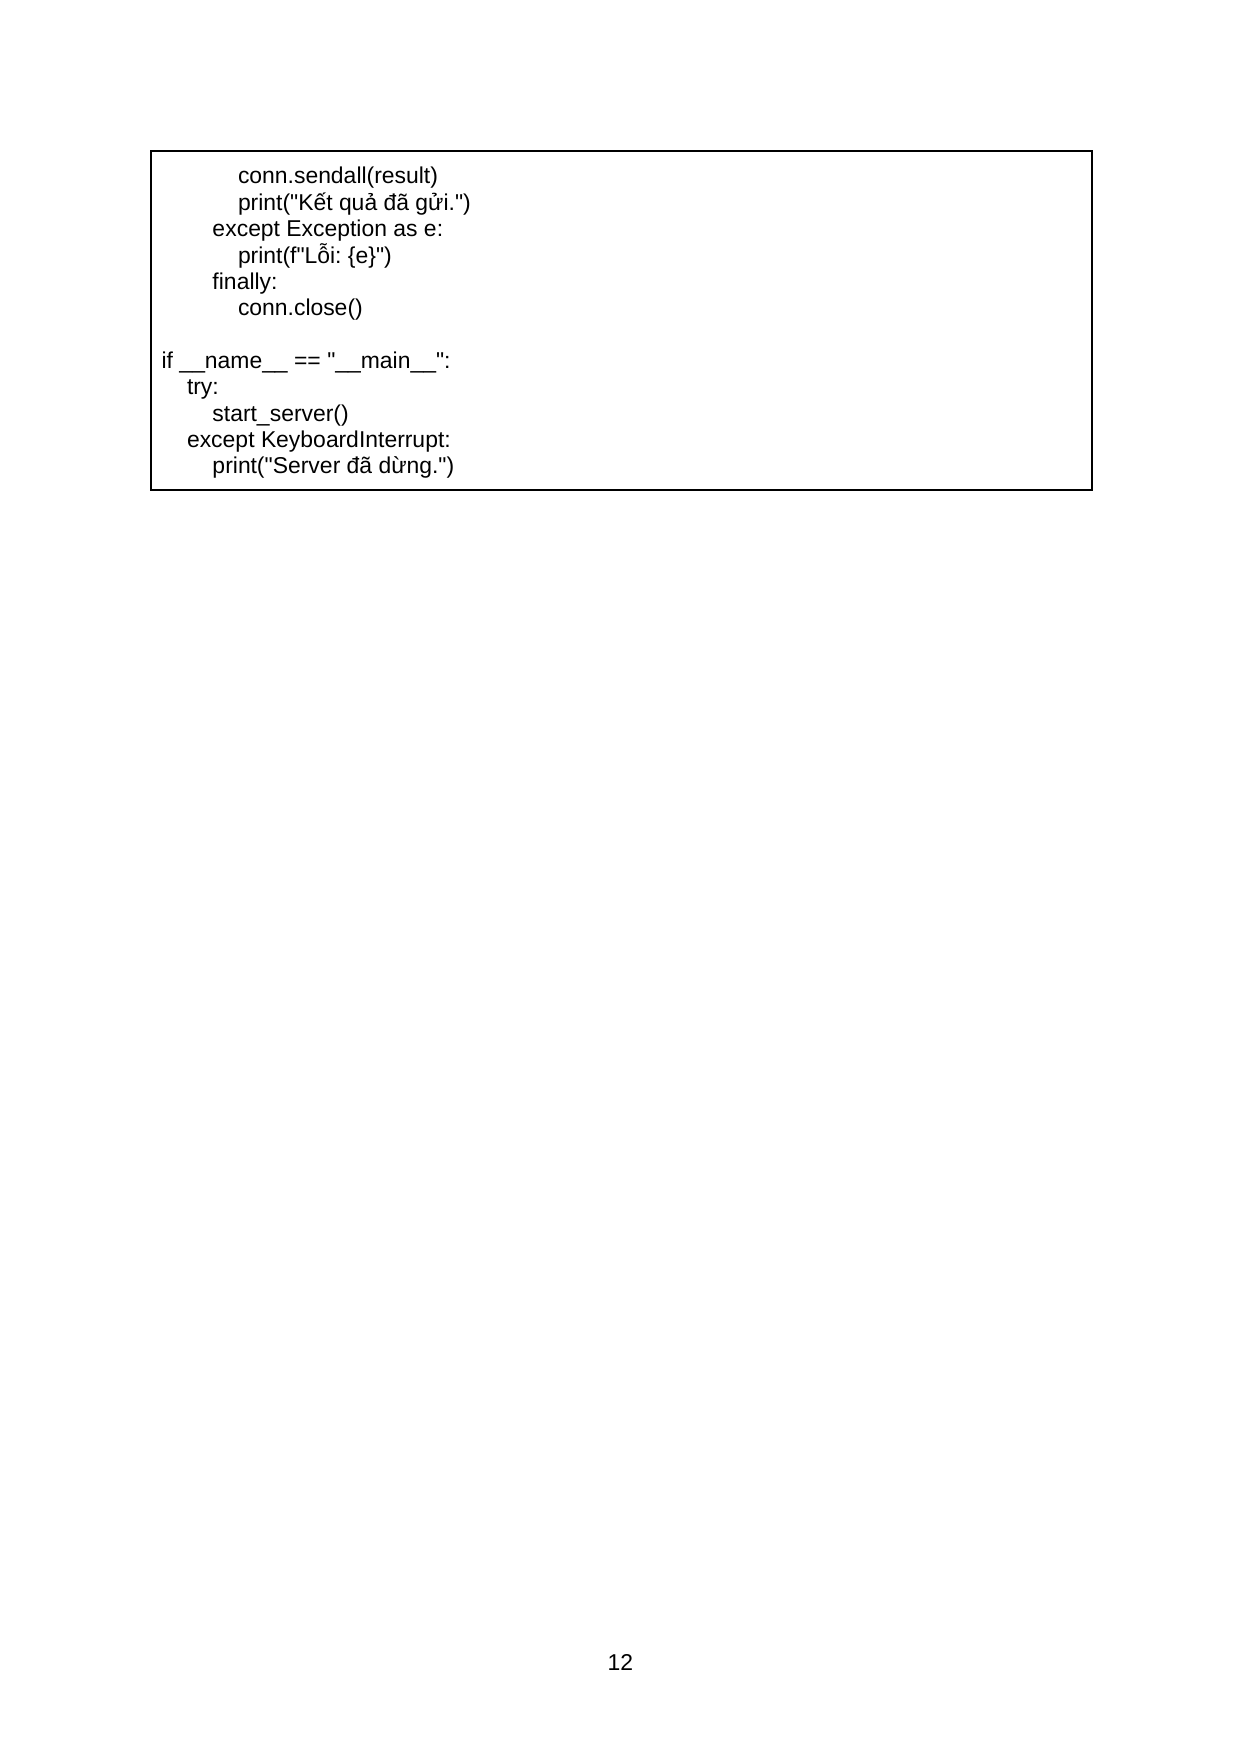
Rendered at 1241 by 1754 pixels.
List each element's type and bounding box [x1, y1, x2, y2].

table_header [152, 152, 1091, 489]
